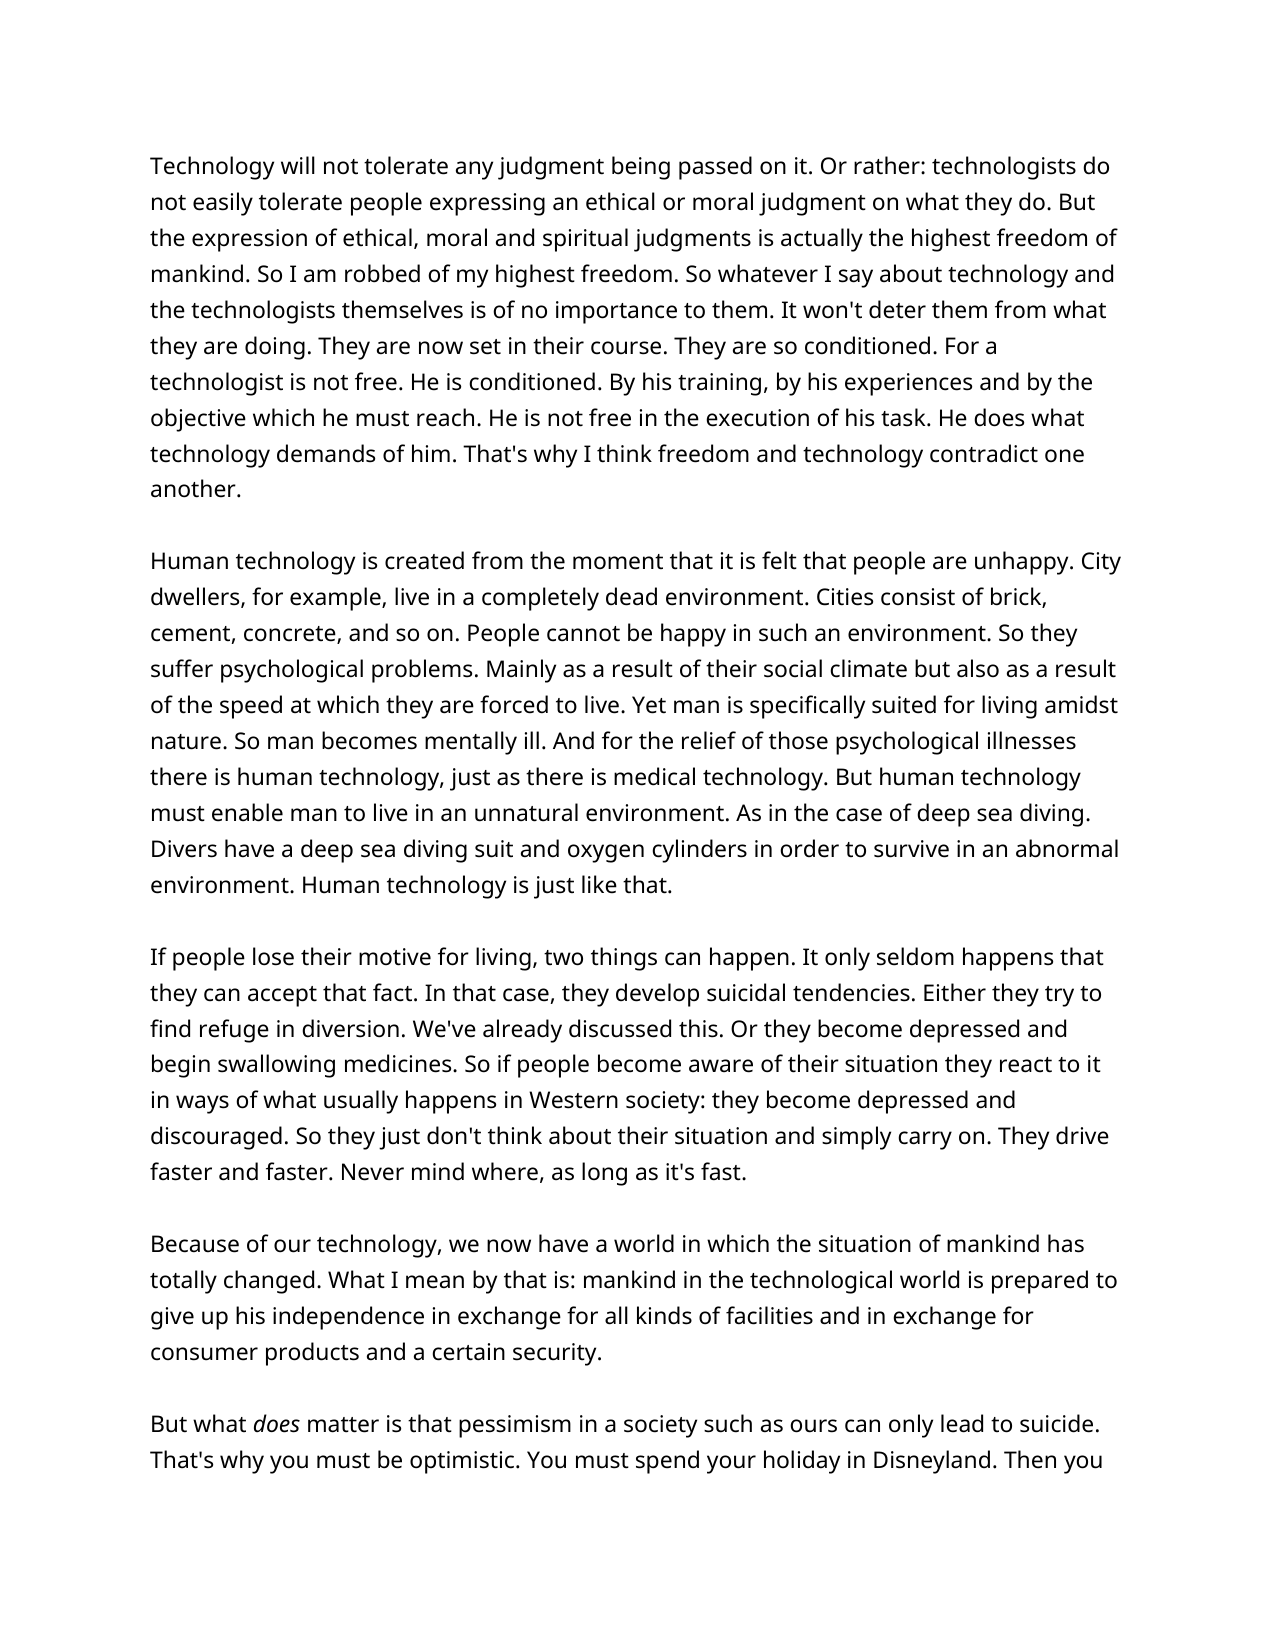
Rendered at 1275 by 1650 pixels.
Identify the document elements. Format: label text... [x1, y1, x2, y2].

text Because of our technology, we now have a world in which the situation of mankind has totally changed. What I mean by that is: mankind in the technological world is prepared to give up his independence in exchange for all kinds of facilities and in exchange for consumer products and a certain security. [150, 1228, 1125, 1367]
text Human technology is created from the moment that it is felt that people are unhappy. City dwellers, for example, live in a completely dead environment. Cities consist of brick, cement, concrete, and so on. People cannot be happy in such an environment. So they suffer psychological problems. Mainly as a result of their social climate but also as a result of the speed at which they are forced to live. Yet man is specifically suited for living amidst nature. So man becomes mentally ill. And for the relief of those psychological illnesses there is human technology, just as there is medical technology. But human technology must enable man to live in an unnatural environment. As in the case of deep sea diving. Divers have a deep sea diving suit and oxygen cylinders in order to survive in an abnormal environment. Human technology is just like that. [150, 545, 1125, 900]
text If people lose their motive for living, two things can happen. It only seldom happens that they can accept that fact. In that case, they develop suicidal tendencies. Either they try to find refuge in diversion. We've already discussed this. Or they become depressed and begin swallowing medicines. So if people become aware of their situation they react to it in ways of what usually happens in Western society: they become depressed and discouraged. So they just don't think about their situation and simply carry on. They drive faster and faster. Never mind where, as long as it's fast. [150, 941, 1125, 1187]
text Technology will not tolerate any judgment being passed on it. Or rather: technologists do not easily tolerate people expressing an ethical or moral judgment on what they do. But the expression of ethical, moral and spiritual judgments is actually the highest freedom of mankind. So I am robbed of my highest freedom. So whatever I say about technology and the technologists themselves is of no importance to them. It won't deter them from what they are doing. They are now set in their course. They are so conditioned. For a technologist is not free. He is conditioned. By his training, by his experiences and by the objective which he must reach. He is not free in the execution of his task. He does what technology demands of him. That's why I think freedom and technology contradict one another. [150, 150, 1125, 505]
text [150, 1408, 1125, 1475]
